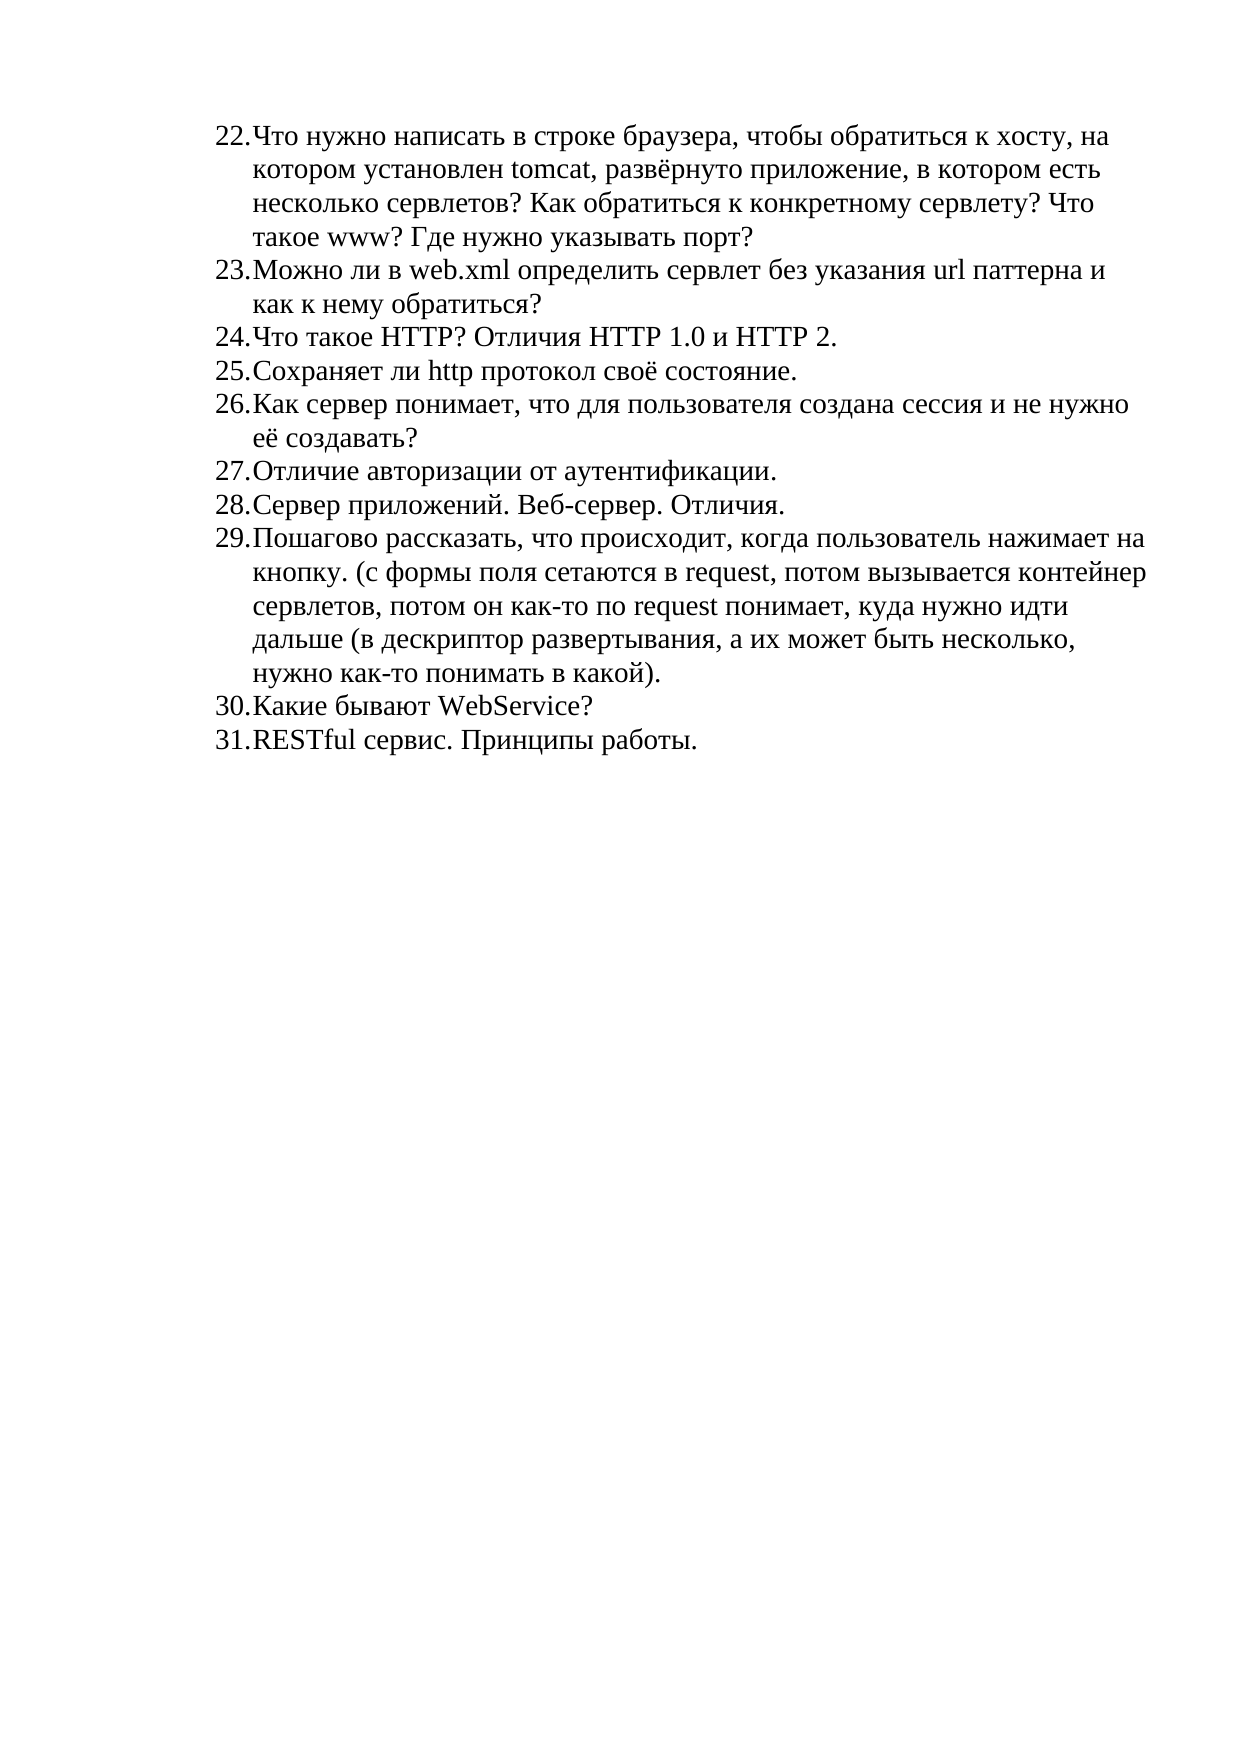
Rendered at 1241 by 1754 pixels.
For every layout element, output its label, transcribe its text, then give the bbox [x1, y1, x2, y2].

list RESTful сервис. Принципы работы. [215, 722, 1152, 755]
list Можно ли в web.xml определить сервлет без указания url паттерна и как к нему обратиться? [215, 252, 1152, 319]
list Как сервер понимает, что для пользователя создана сессия и не нужно её создавать? [215, 386, 1152, 453]
list Cохраняет ли http протокол своё состояние. [215, 353, 1152, 386]
list Что такое HTTP? Отличия HTTP 1.0 и HTTP 2. [215, 319, 1152, 353]
list Пошагово рассказать, что происходит, когда пользователь нажимает на кнопку. (с формы поля сетаются в request, потом вызывается контейнер сервлетов, потом он как-то по request понимает, куда нужно идти дальше (в дескриптор развертывания, а их может быть несколько, нужно как-то понимать в какой). [215, 521, 1152, 688]
list Сервер приложений. Веб-сервер. Отличия. [215, 487, 1152, 521]
list Отличие авторизации от аутентификации. [215, 453, 1152, 487]
list Что нужно написать в строке браузера, чтобы обратиться к хосту, на котором установлен tomcat, развёрнуто приложение, в котором есть несколько сервлетов? Как обратиться к конкретному сервлету? Что такое www? Где нужно указывать порт? [215, 118, 1152, 252]
list Какие бывают WebService? [215, 688, 1152, 722]
